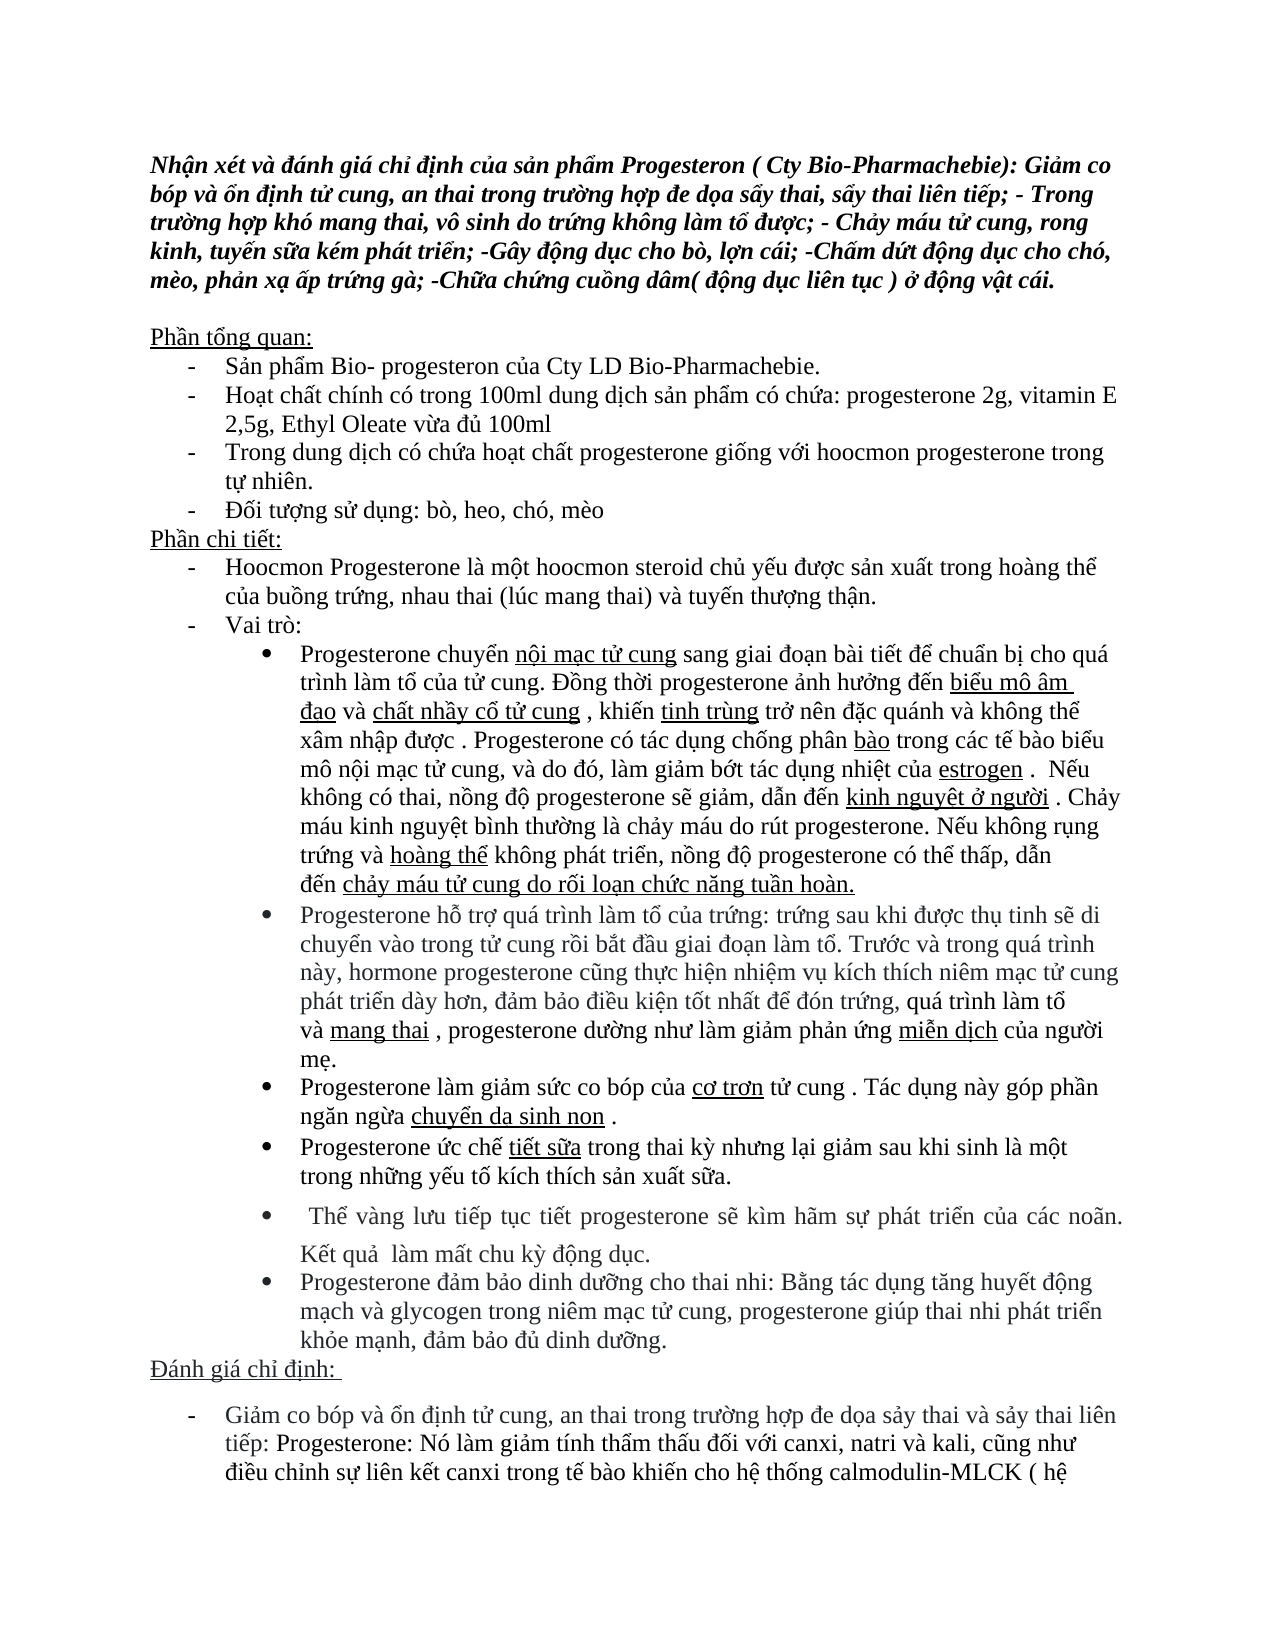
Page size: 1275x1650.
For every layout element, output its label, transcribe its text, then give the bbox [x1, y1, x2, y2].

list Hoạt chất chính có trong 100ml dung dịch sản phẩm có chứa: progesterone 2g, vitamin E 2,5g, Ethyl Oleate vừa đủ 100ml [187, 380, 1125, 437]
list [187, 1400, 1125, 1486]
list Progesterone chuyển nội mạc tử cung sang giai đoạn bài tiết để chuẩn bị cho quá trình làm tổ của tử cung. Đồng thời progesterone ảnh hưởng đến biểu mô âm đạo và chất nhầy cổ tử cung , khiến tinh trùng trở nên đặc quánh và không thể xâm nhập được . Progesterone có tác dụng chống phân bào trong các tế bào biểu mô nội mạc tử cung, và do đó, làm giảm bớt tác dụng nhiệt của estrogen . Nếu không có thai, nồng độ progesterone sẽ giảm, dẫn đến kinh nguyệt ở người . Chảy máu kinh nguyệt bình thường là chảy máu do rút progesterone. Nếu không rụng trứng và hoàng thể không phát triển, nồng độ progesterone có thể thấp, dẫn đến chảy máu tử cung do rối loạn chức năng tuần hoàn. [262, 639, 1125, 897]
list Progesterone đảm bảo dinh dưỡng cho thai nhi: Bằng tác dụng tăng huyết động mạch và glycogen trong niêm mạc tử cung, progesterone giúp thai nhi phát triển khỏe mạnh, đảm bảo đủ dinh dưỡng. [262, 1267, 1125, 1354]
text Phần chi tiết: [150, 524, 1125, 552]
list Progesterone hỗ trợ quá trình làm tổ của trứng: trứng sau khi được thụ tinh sẽ di chuyển vào trong tử cung rồi bắt đầu giai đoạn làm tổ. Trước và trong quá trình này, hormone progesterone cũng thực hiện nhiệm vụ kích thích niêm mạc tử cung phát triển dày hơn, đảm bảo điều kiện tốt nhất để đón trứng, quá trình làm tổ và mang thai , progesterone dường như làm giảm phản ứng miễn dịch của người mẹ. [262, 900, 1125, 1072]
list Hoocmon Progesterone là một hoocmon steroid chủ yếu được sản xuất trong hoàng thể của buồng trứng, nhau thai (lúc mang thai) và tuyến thượng thận. [187, 552, 1125, 610]
list Trong dung dịch có chứa hoạt chất progesterone giống với hoocmon progesterone trong tự nhiên. [187, 437, 1125, 495]
list Đối tượng sử dụng: bò, heo, chó, mèo [187, 495, 1125, 524]
list Vai trò: [187, 610, 1125, 639]
list Progesterone làm giảm sức co bóp của cơ trơn tử cung . Tác dụng này góp phần ngăn ngừa chuyển dạ sinh non . [262, 1072, 1125, 1130]
list Progesterone ức chế tiết sữa trong thai kỳ nhưng lại giảm sau khi sinh là một trong những yếu tố kích thích sản xuất sữa. [262, 1132, 1125, 1190]
list Sản phẩm Bio- progesteron của Cty LD Bio-Pharmachebie. [187, 351, 1125, 380]
list Thể vàng lưu tiếp tục tiết progesterone sẽ kìm hãm sự phát triển của các noãn. Kết quả làm mất chu kỳ động dục. [262, 1192, 1125, 1267]
text Phần tổng quan: [150, 322, 1125, 351]
text Nhận xét và đánh giá chỉ định của sản phẩm Progesteron ( Cty Bio-Pharmachebie): Giảm co bóp và ổn định tử cung, an thai trong trường hợp đe dọa sẩy thai, sẩy thai liên tiếp; - Trong trường hợp khó mang thai, vô sinh do trứng không làm tổ được; - Chảy máu tử cung, rong kinh, tuyến sữa kém phát triển; -Gây động dục cho bò, lợn cái; -Chấm dứt động dục cho chó, mèo, phản xạ ấp trứng gà; -Chữa chứng cuồng dâm( động dục liên tục ) ở động vật cái. [150, 150, 1125, 294]
text Đánh giá chỉ định: [150, 1354, 1125, 1382]
